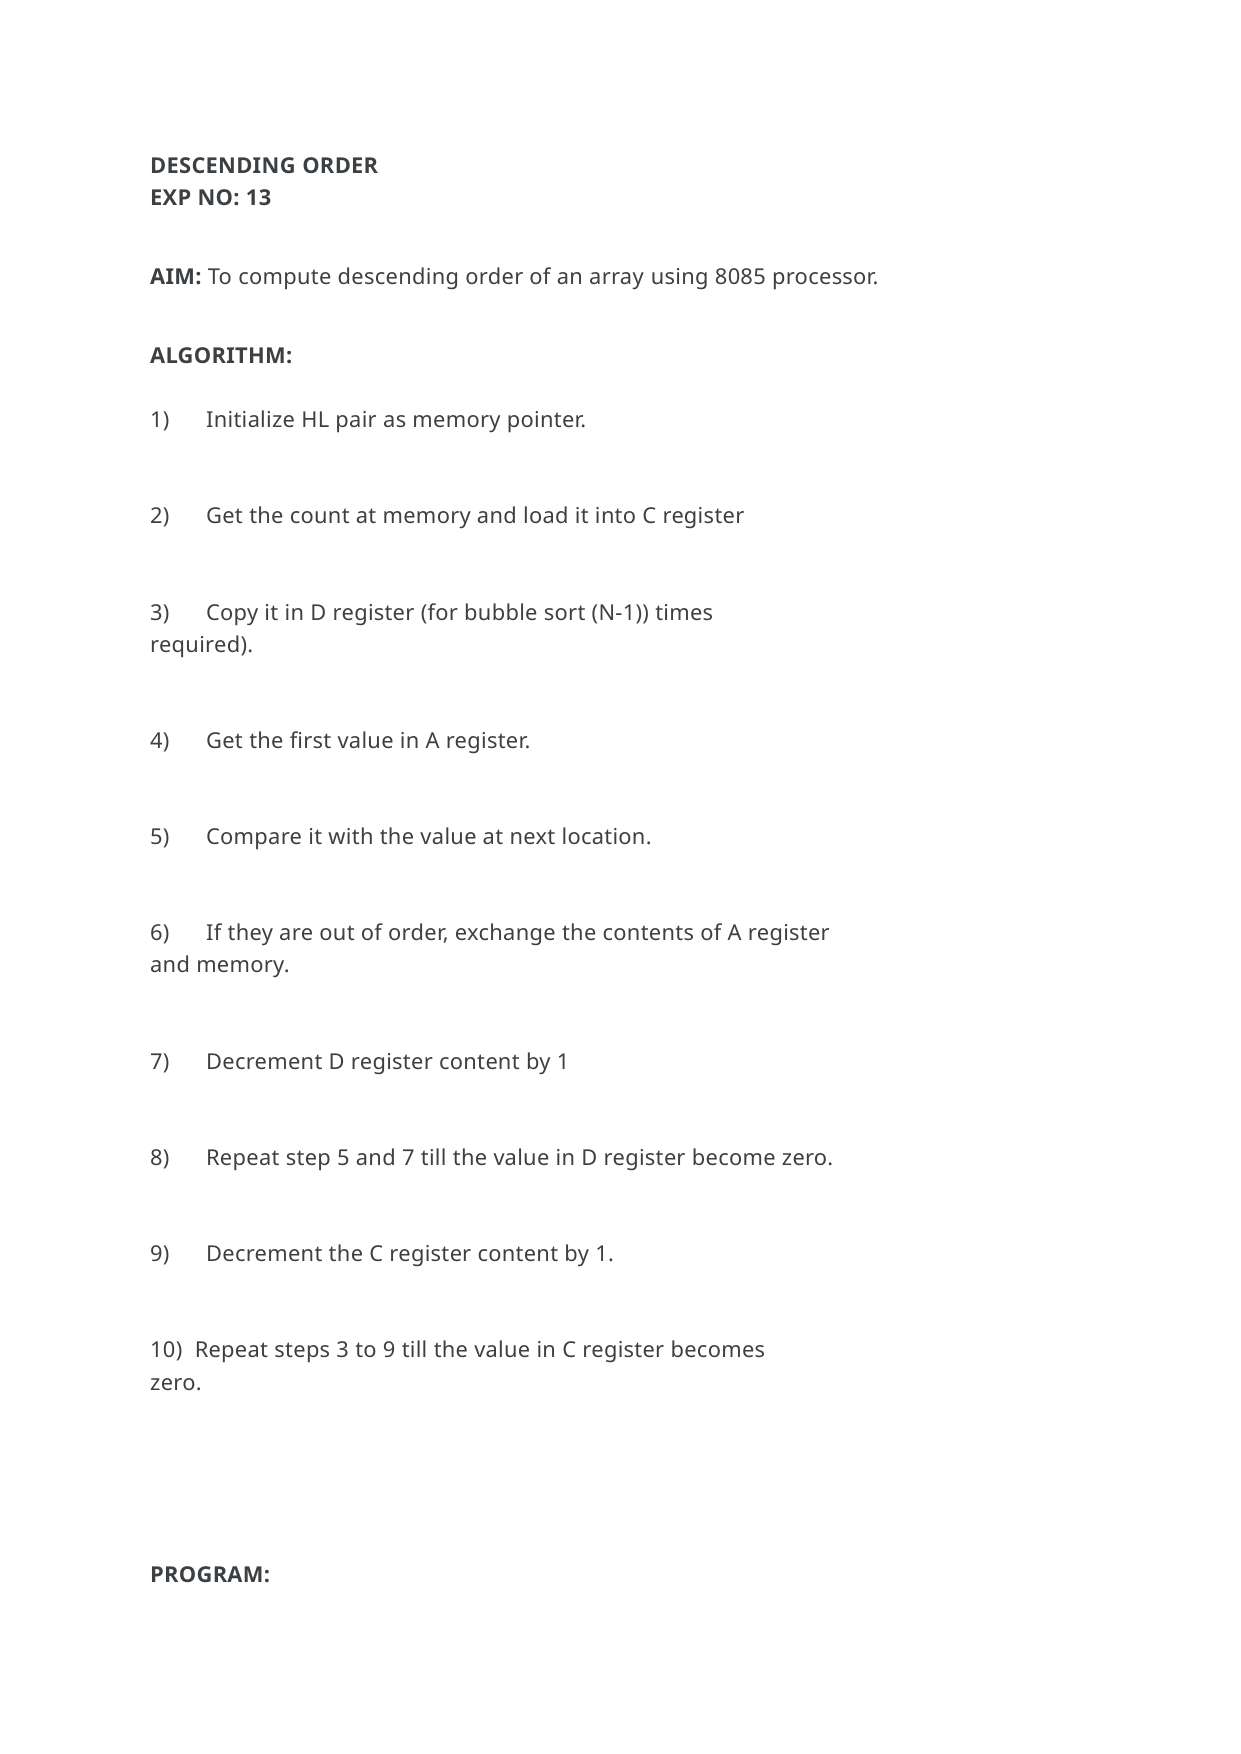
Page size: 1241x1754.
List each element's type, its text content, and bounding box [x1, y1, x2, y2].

text DESCENDING ORDER EXP NO: 13 [150, 150, 1090, 242]
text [150, 340, 1090, 1589]
text AIM: To compute descending order of an array using 8085 processor. [150, 261, 1090, 321]
